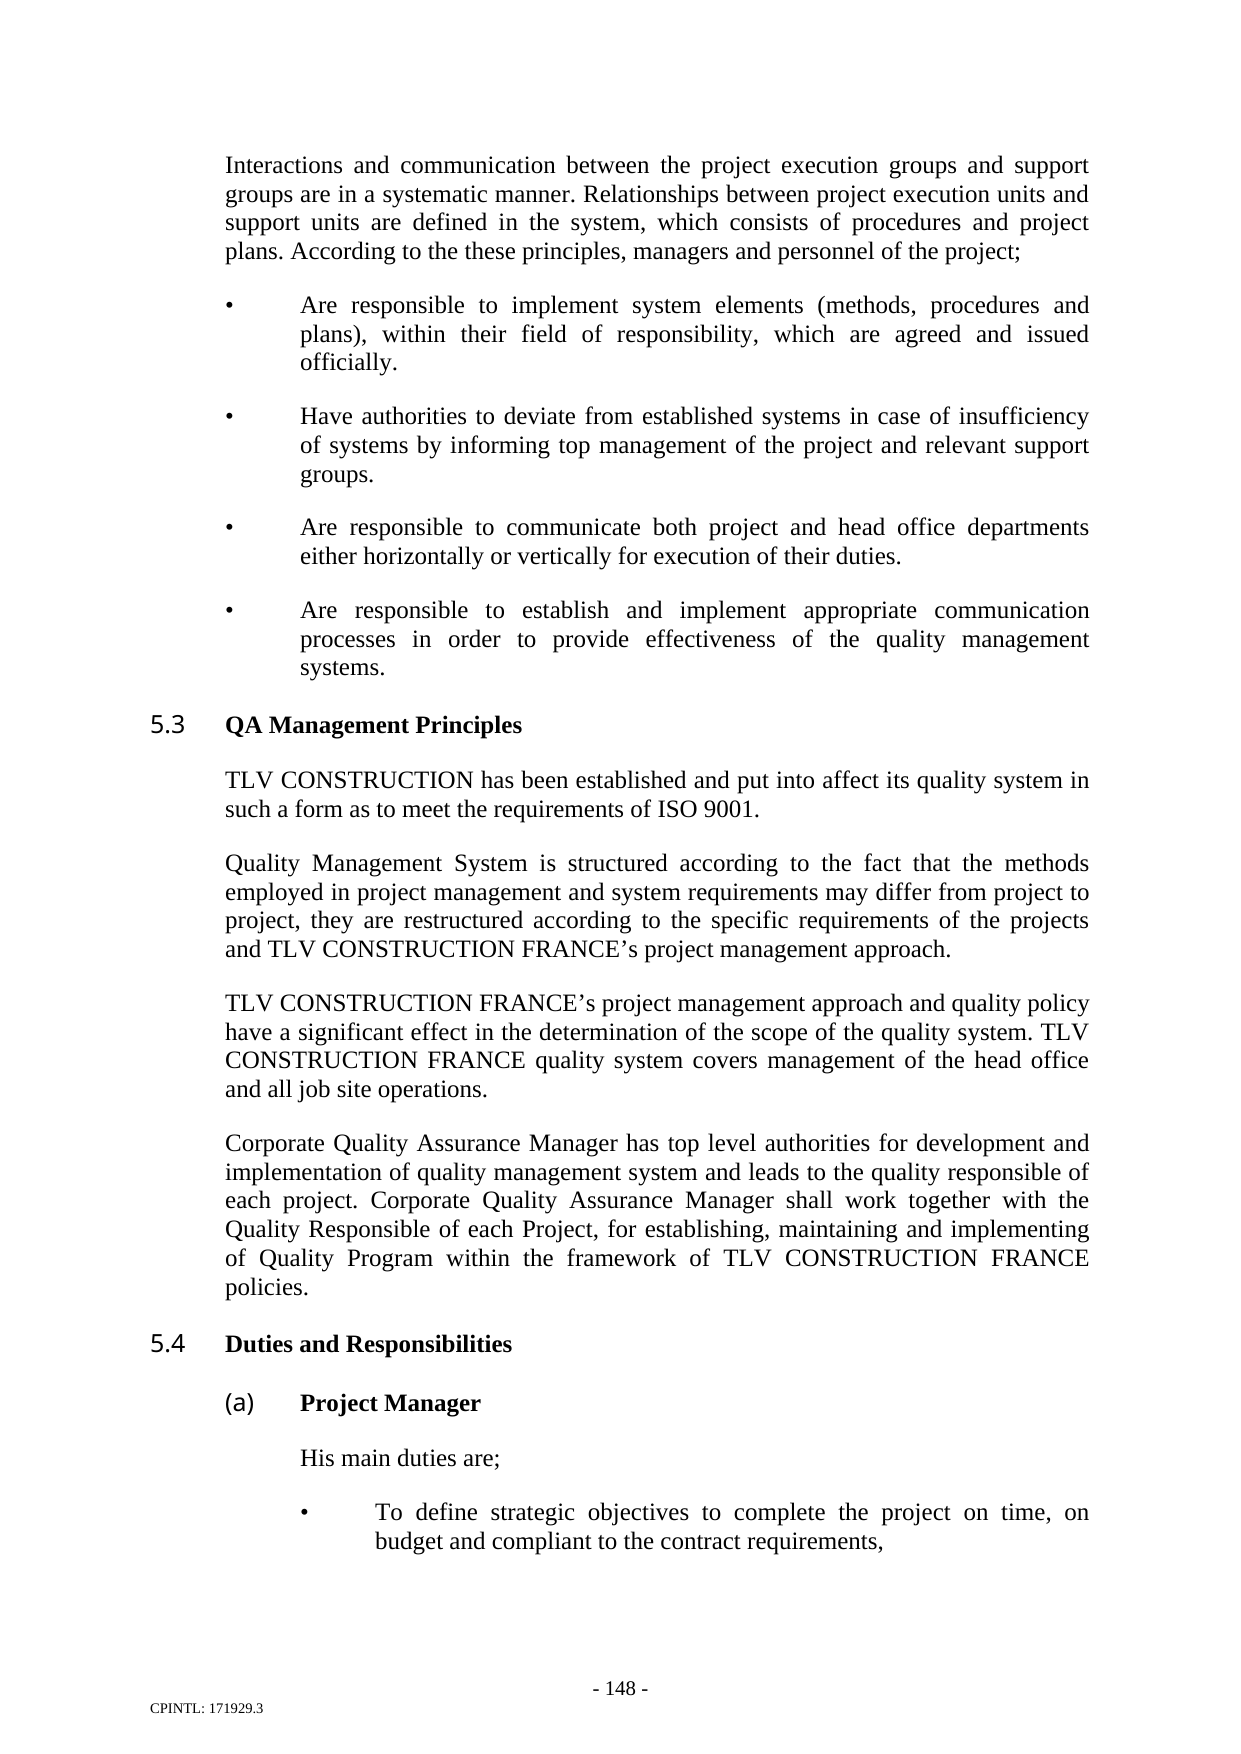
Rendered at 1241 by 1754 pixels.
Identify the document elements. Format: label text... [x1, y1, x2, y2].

text TLV CONSTRUCTION FRANCE’s project management approach and quality policy have a significant effect in the determination of the scope of the quality system. TLV CONSTRUCTION FRANCE quality system covers management of the head office and all job site operations. [225, 988, 1090, 1103]
text Project Manager [225, 1384, 1090, 1418]
text • Are responsible to communicate both project and head office departments either horizontally or vertically for execution of their duties. [225, 512, 1090, 570]
text • To define strategic objectives to complete the project on time, on budget and compliant to the contract requirements, [300, 1497, 1090, 1555]
text • Have authorities to deviate from established systems in case of insufficiency of systems by informing top management of the project and relevant support groups. [225, 401, 1090, 487]
text Corporate Quality Assurance Manager has top level authorities for development and implementation of quality management system and leads to the quality responsible of each project. Corporate Quality Assurance Manager shall work together with the Quality Responsible of each Project, for establishing, maintaining and implementing of Quality Program within the framework of TLV CONSTRUCTION FRANCE policies. [225, 1128, 1090, 1300]
text • Are responsible to establish and implement appropriate communication processes in order to provide effectiveness of the quality management systems. [225, 595, 1090, 681]
text • Are responsible to implement system elements (methods, procedures and plans), within their field of responsibility, which are agreed and issued officially. [225, 290, 1090, 376]
text Interactions and communication between the project execution groups and support groups are in a systematic manner. Relationships between project execution units and support units are defined in the system, which consists of procedures and project plans. According to the these principles, managers and personnel of the project; [225, 150, 1090, 265]
text Duties and Responsibilities [150, 1325, 1090, 1359]
text QA Management Principles [150, 706, 1090, 740]
text TLV CONSTRUCTION has been established and put into affect its quality system in such a form as to meet the requirements of ISO 9001. [225, 765, 1090, 823]
text Quality Management System is structured according to the fact that the methods employed in project management and system requirements may differ from project to project, they are restructured according to the specific requirements of the projects and TLV CONSTRUCTION FRANCE’s project management approach. [225, 848, 1090, 963]
text His main duties are; [300, 1443, 1090, 1472]
